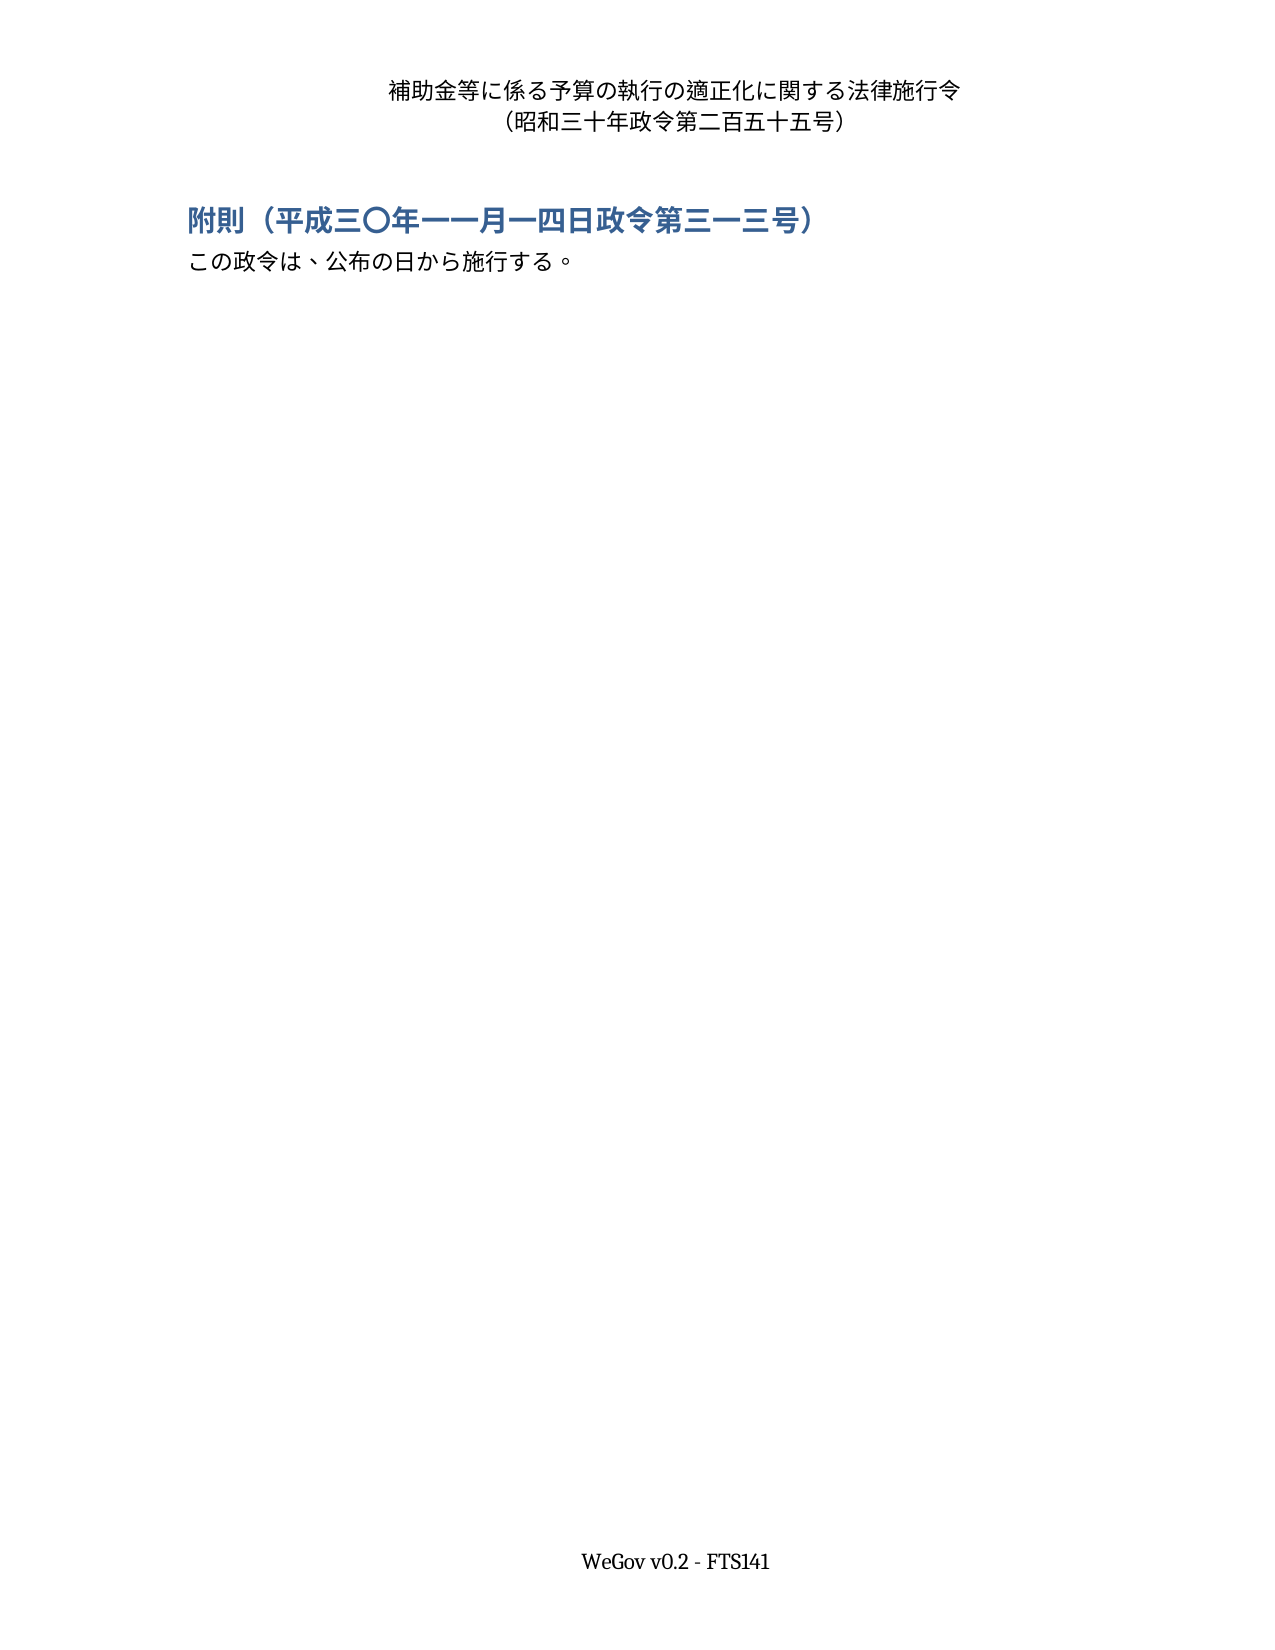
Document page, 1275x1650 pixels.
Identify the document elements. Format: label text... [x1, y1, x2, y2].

subtitle 附則（平成三〇年一一月一四日政令第三一三号） [187, 200, 1087, 240]
text この政令は、公布の日から施行する。 [187, 246, 1087, 277]
